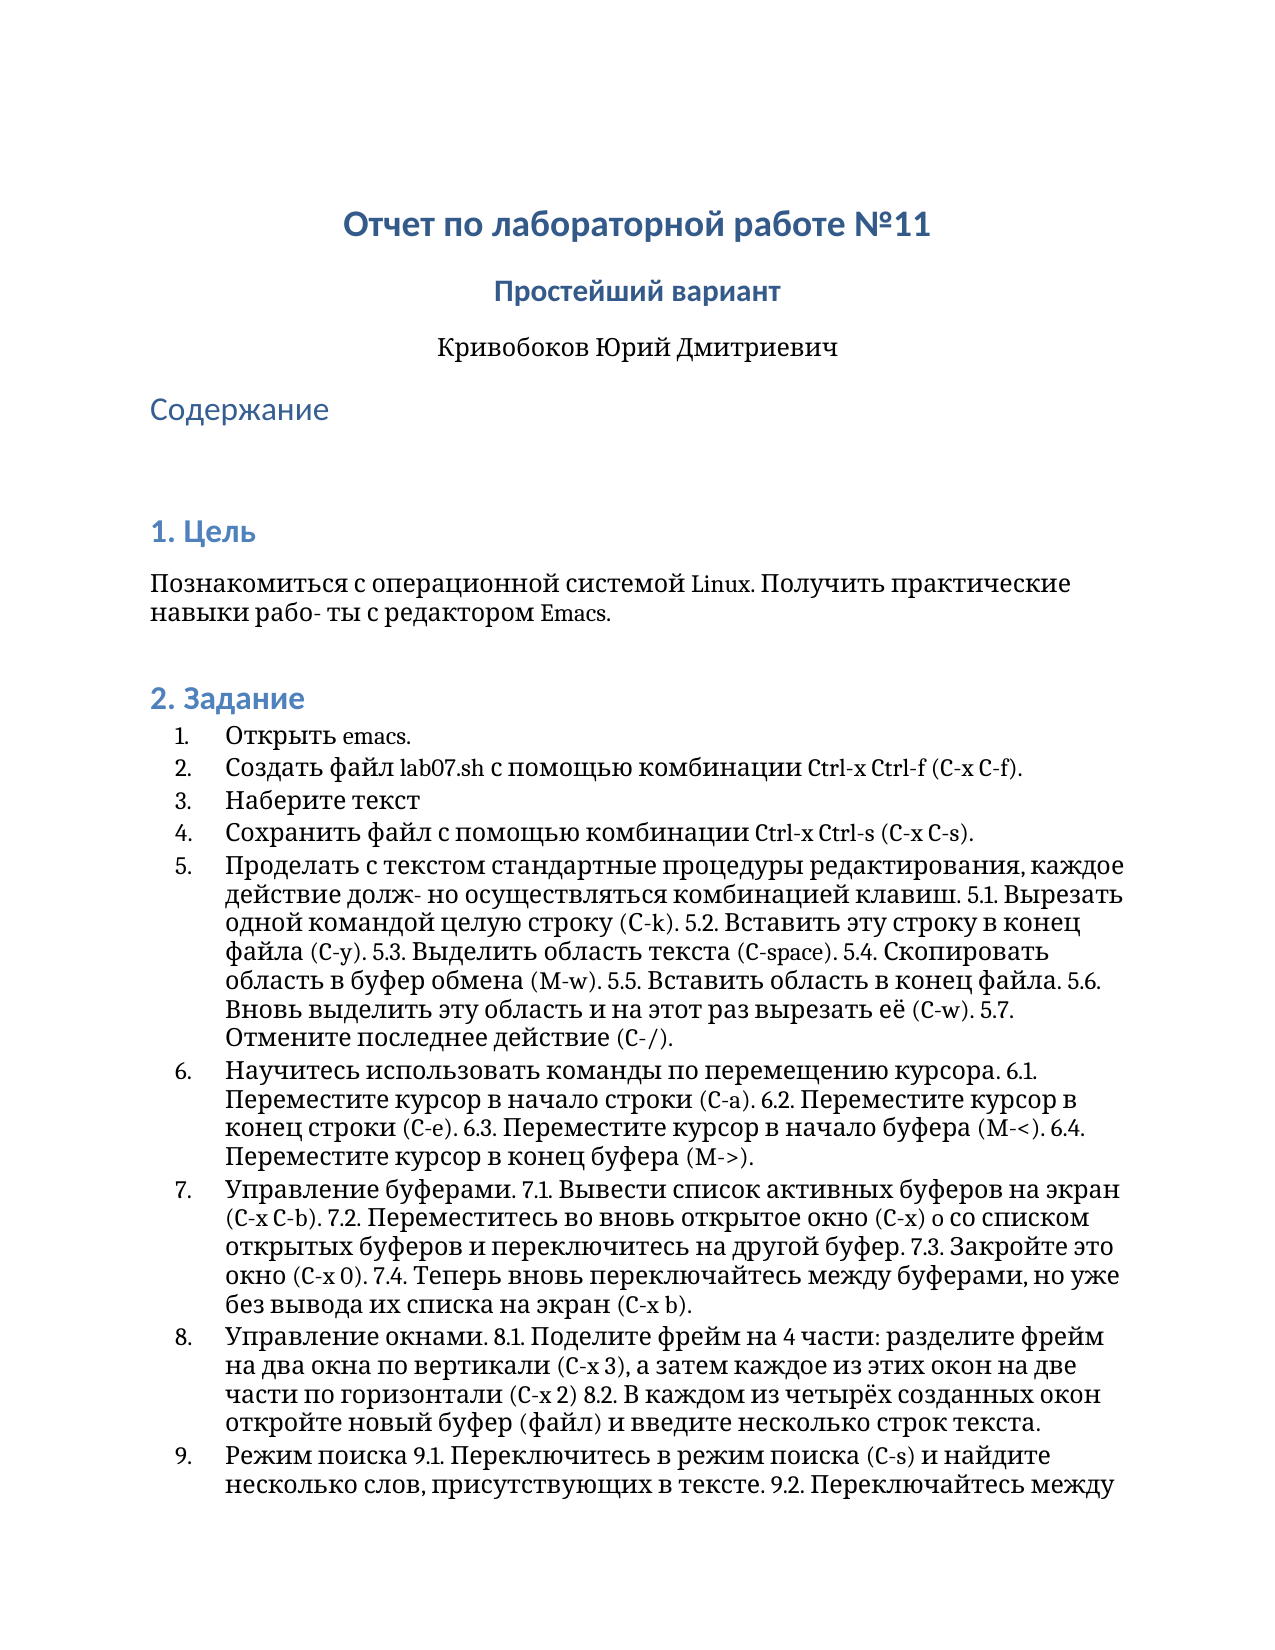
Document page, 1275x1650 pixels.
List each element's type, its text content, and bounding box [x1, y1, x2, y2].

list Наберите текст [175, 787, 1125, 816]
list Управление буферами. 7.1. Вывести список активных буферов на экран (C-x C-b). 7.2. Переместитесь во вновь открытое окно (C-x) o со списком открытых буферов и переключитесь на другой буфер. 7.3. Закройте это окно (C-x 0). 7.4. Теперь вновь переключайтесь между буферами, но уже без вывода их списка на экран (C-x b). [175, 1176, 1125, 1319]
list Сохранить файл с помощью комбинации Ctrl-x Ctrl-s (C-x C-s). [175, 819, 1125, 848]
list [175, 1442, 1125, 1499]
list Создать файл lab07.sh с помощью комбинации Ctrl-x Ctrl-f (C-x C-f). [175, 754, 1125, 783]
subtitle 1. Цель [150, 510, 1125, 551]
subtitle 2. Задание [150, 677, 1125, 718]
subtitle Простейший вариант [150, 271, 1125, 309]
text Познакомиться с операционной системой Linux. Получить практические навыки рабо- ты с редактором Emacs. [150, 570, 1125, 627]
text Кривобоков Юрий Дмитриевич [150, 334, 1125, 363]
list Управление окнами. 8.1. Поделите фрейм на 4 части: разделите фрейм на два окна по вертикали (C-x 3), а затем каждое из этих окон на две части по горизонтали (C-x 2) 8.2. В каждом из четырёх созданных окон откройте новый буфер (файл) и введите несколько строк текста. [175, 1323, 1125, 1438]
list Открыть emacs. [175, 722, 1125, 751]
list Проделать с текстом стандартные процедуры редактирования, каждое действие долж- но осуществляться комбинацией клавиш. 5.1. Вырезать одной командой целую строку (С-k). 5.2. Вставить эту строку в конец файла (C-y). 5.3. Выделить область текста (C-space). 5.4. Скопировать область в буфер обмена (M-w). 5.5. Вставить область в конец файла. 5.6. Вновь выделить эту область и на этот раз вырезать её (C-w). 5.7. Отмените последнее действие (C-/). [175, 852, 1125, 1053]
list Научитесь использовать команды по перемещению курсора. 6.1. Переместите курсор в начало строки (C-a). 6.2. Переместите курсор в конец строки (C-e). 6.3. Переместите курсор в начало буфера (M-<). 6.4. Переместите курсор в конец буфера (M->). [175, 1057, 1125, 1172]
title Отчет по лабораторной работе №11 [150, 200, 1125, 246]
